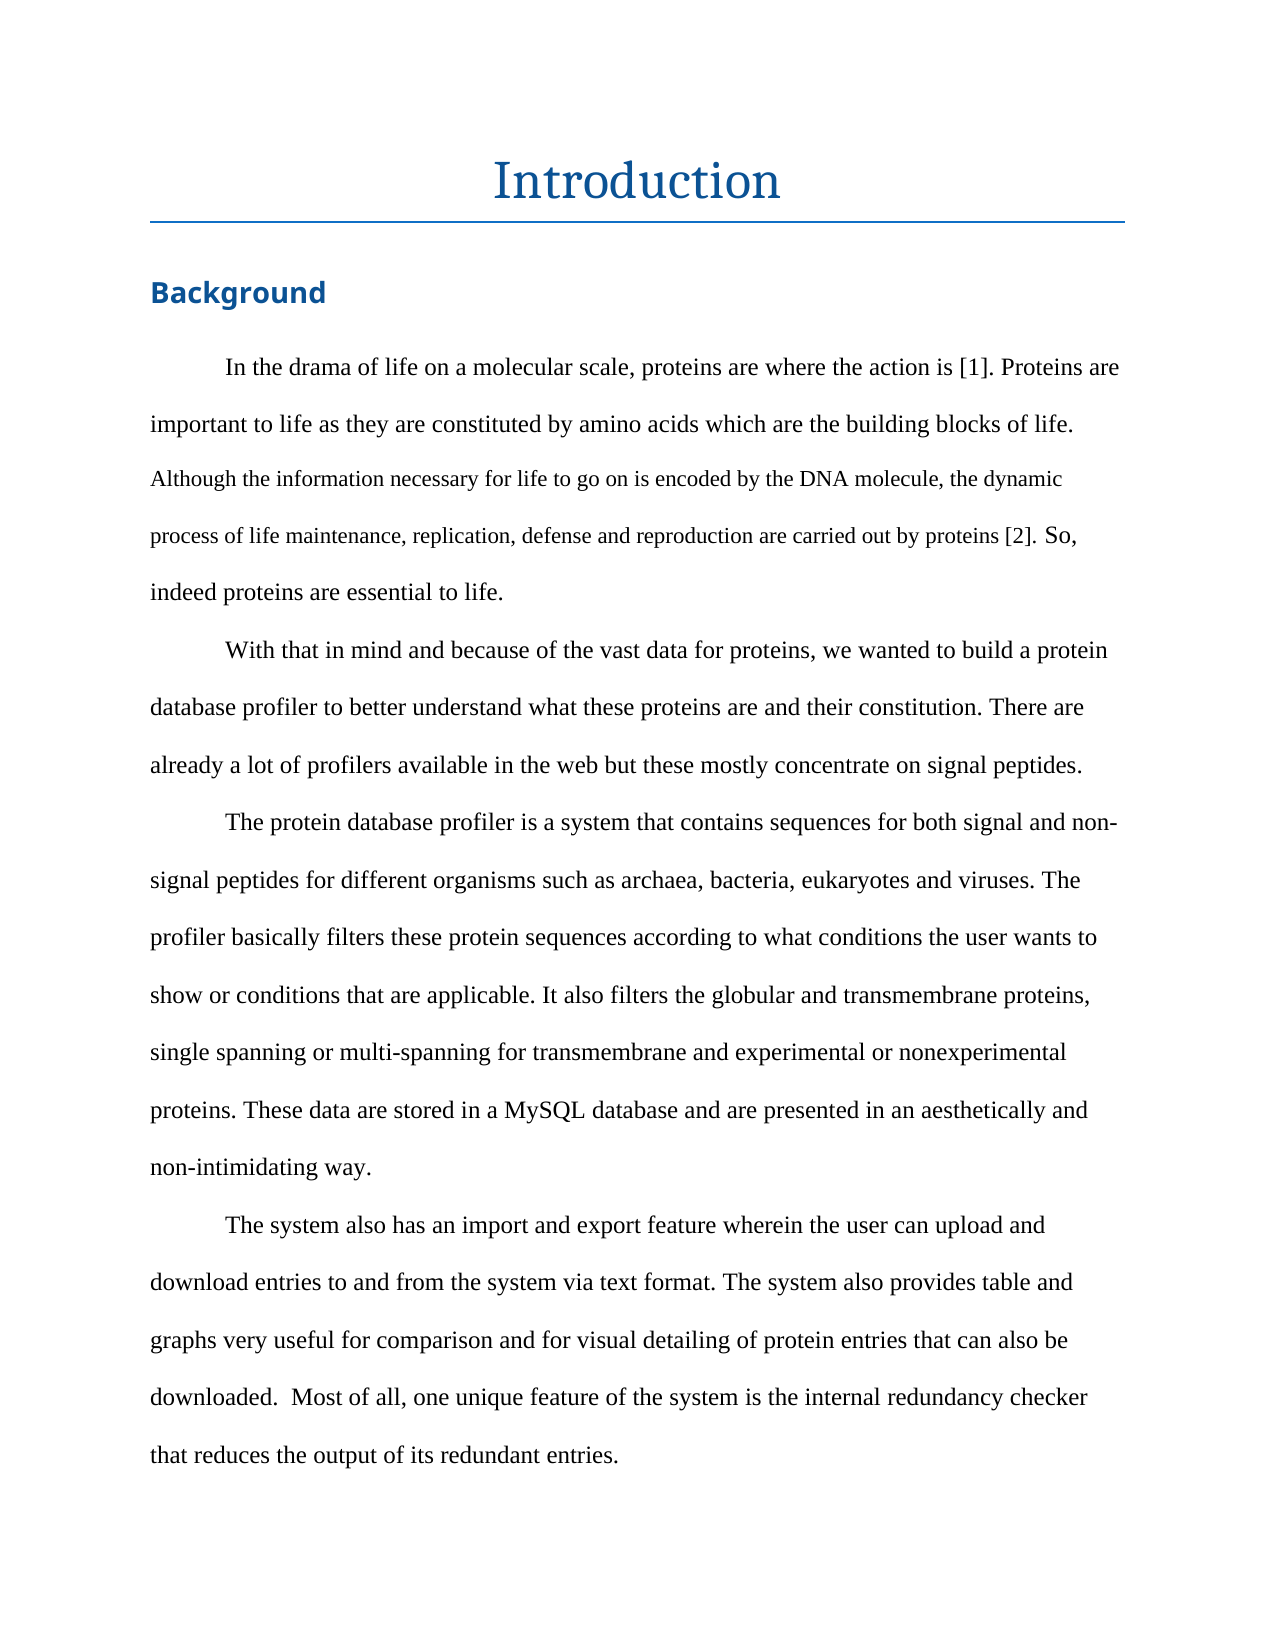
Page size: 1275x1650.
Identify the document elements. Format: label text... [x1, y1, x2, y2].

text With that in mind and because of the vast data for proteins, we wanted to build a protein database profiler to better understand what these proteins are and their constitution. There are already a lot of profilers available in the web but these mostly concentrate on signal peptides. [150, 635, 1125, 778]
text The system also has an import and export feature wherein the user can upload and download entries to and from the system via text format. The system also provides table and graphs very useful for comparison and for visual detailing of protein entries that can also be downloaded. Most of all, one unique feature of the system is the internal redundancy checker that reduces the output of its redundant entries. [150, 1210, 1125, 1468]
text The protein database profiler is a system that contains sequences for both signal and non-signal peptides for different organisms such as archaea, bacteria, eukaryotes and viruses. The profiler basically filters these protein sequences according to what conditions the user wants to show or conditions that are applicable. It also filters the globular and transmembrane proteins, single spanning or multi-spanning for transmembrane and experimental or nonexperimental proteins. These data are stored in a MySQL database and are presented in an aesthetically and non-intimidating way. [150, 807, 1125, 1181]
subtitle Background [150, 273, 1125, 312]
text In the drama of life on a molecular scale, proteins are where the action is [1]. Proteins are important to life as they are constituted by amino acids which are the building blocks of life. Although the information necessary for life to go on is encoded by the DNA molecule, the dynamic process of life maintenance, replication, defense and reproduction are carried out by proteins [2]. So, indeed proteins are essential to life. [150, 352, 1125, 606]
text Introduction [150, 150, 1125, 221]
